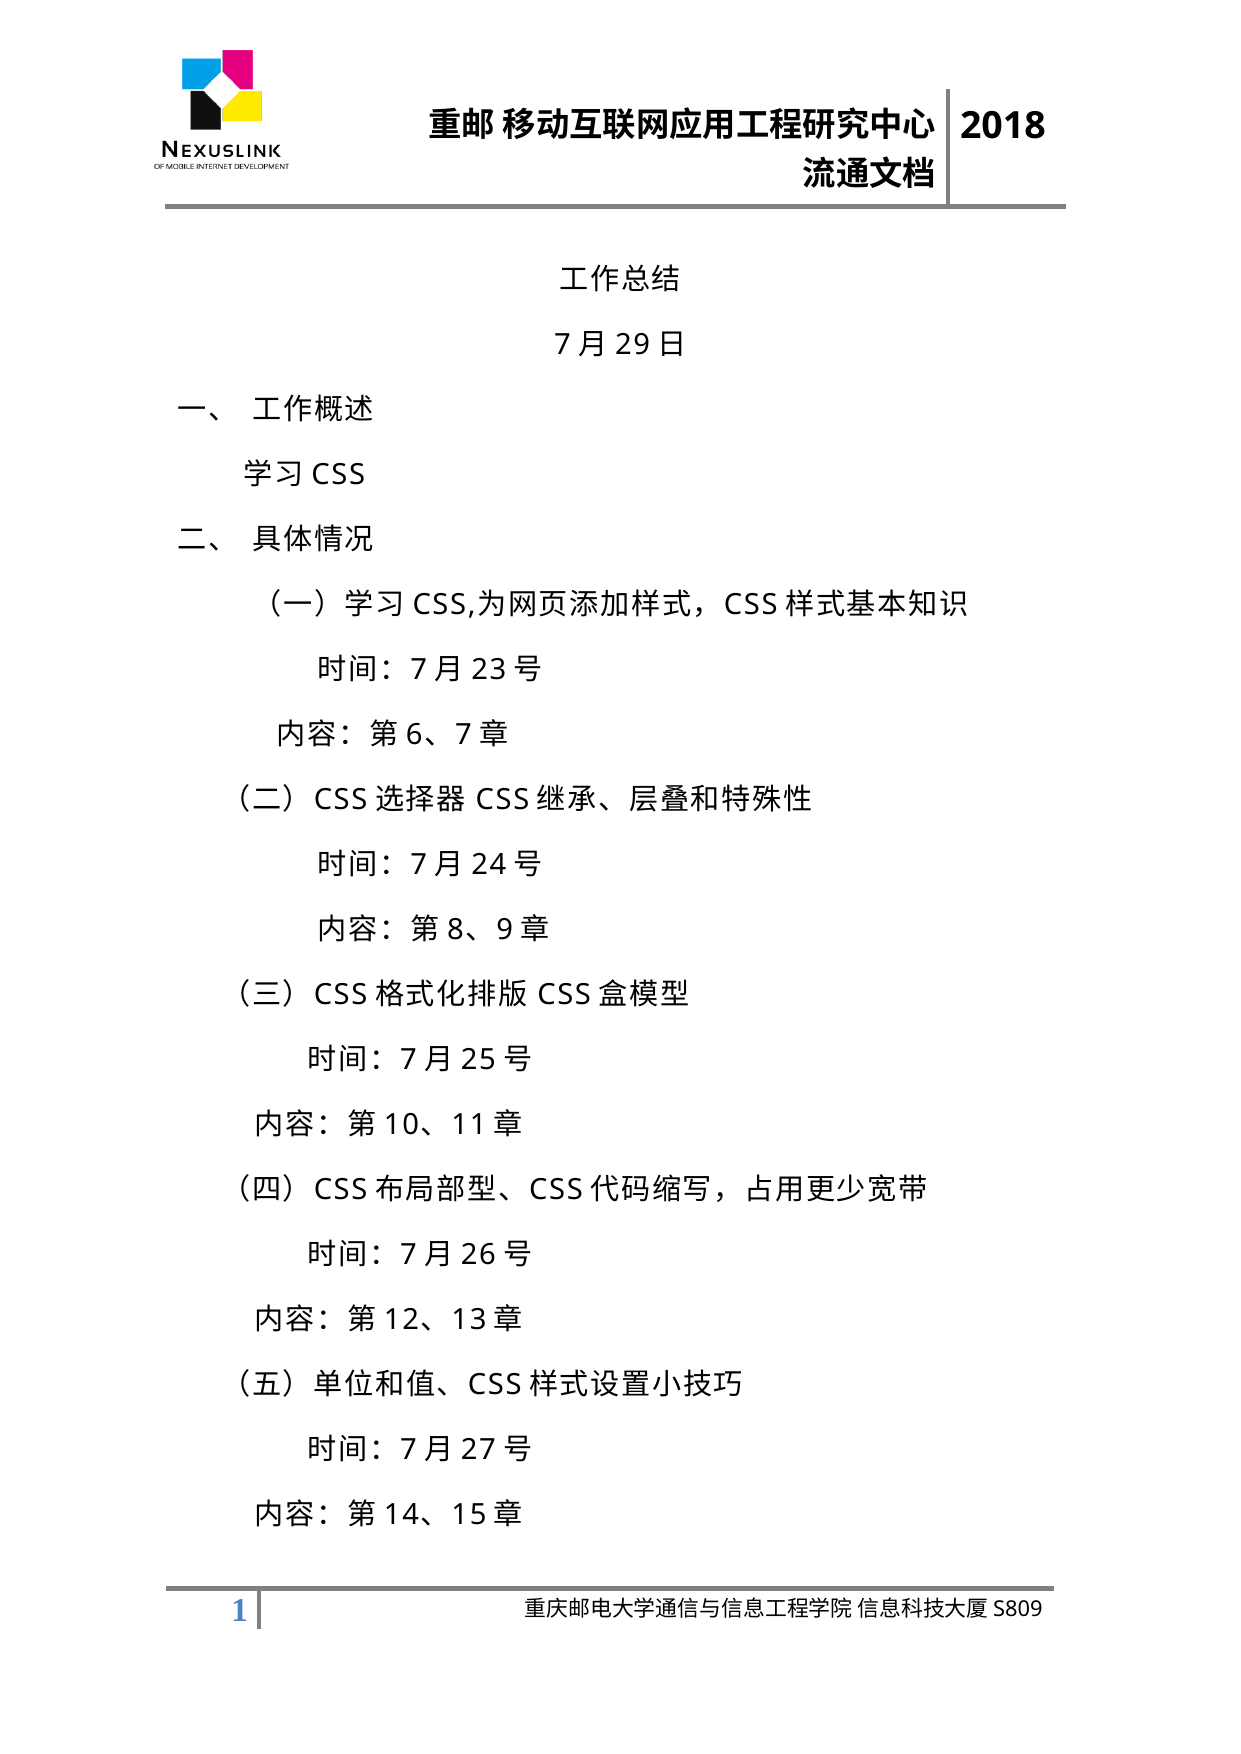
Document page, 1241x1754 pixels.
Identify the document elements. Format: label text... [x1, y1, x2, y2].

text 时间：7月26号 [177, 1219, 1063, 1284]
text （二）CSS选择器 CSS继承、层叠和特殊性 [177, 764, 1063, 829]
text 内容：第12、13章 [199, 1284, 1063, 1349]
text 工作总结 [177, 244, 1063, 309]
text （四）CSS布局部型、CSS代码缩写，占用更少宽带 [177, 1154, 1063, 1219]
text 内容：第6、7章 [177, 699, 1063, 764]
text 时间：7月24号 [177, 829, 1063, 894]
text 时间：7月25号 [177, 1024, 1063, 1089]
list 工作概述 [177, 374, 1063, 439]
text 7月29日 [177, 309, 1063, 374]
text （三）CSS格式化排版 CSS盒模型 [177, 959, 1063, 1024]
text 学习CSS [207, 439, 1063, 504]
list 具体情况 [177, 504, 1063, 569]
text 内容：第8、9章 [177, 894, 1063, 959]
text （一）学习CSS,为网页添加样式，CSS样式基本知识 [252, 569, 1063, 634]
text 时间：7月23号 [177, 634, 1063, 699]
text 内容：第10、11章 [199, 1089, 1063, 1154]
text 时间：7月27号 [177, 1414, 1063, 1479]
picture [154, 50, 289, 169]
text （五）单位和值、CSS样式设置小技巧 [177, 1349, 1063, 1414]
text 内容：第14、15章 [199, 1479, 1063, 1544]
